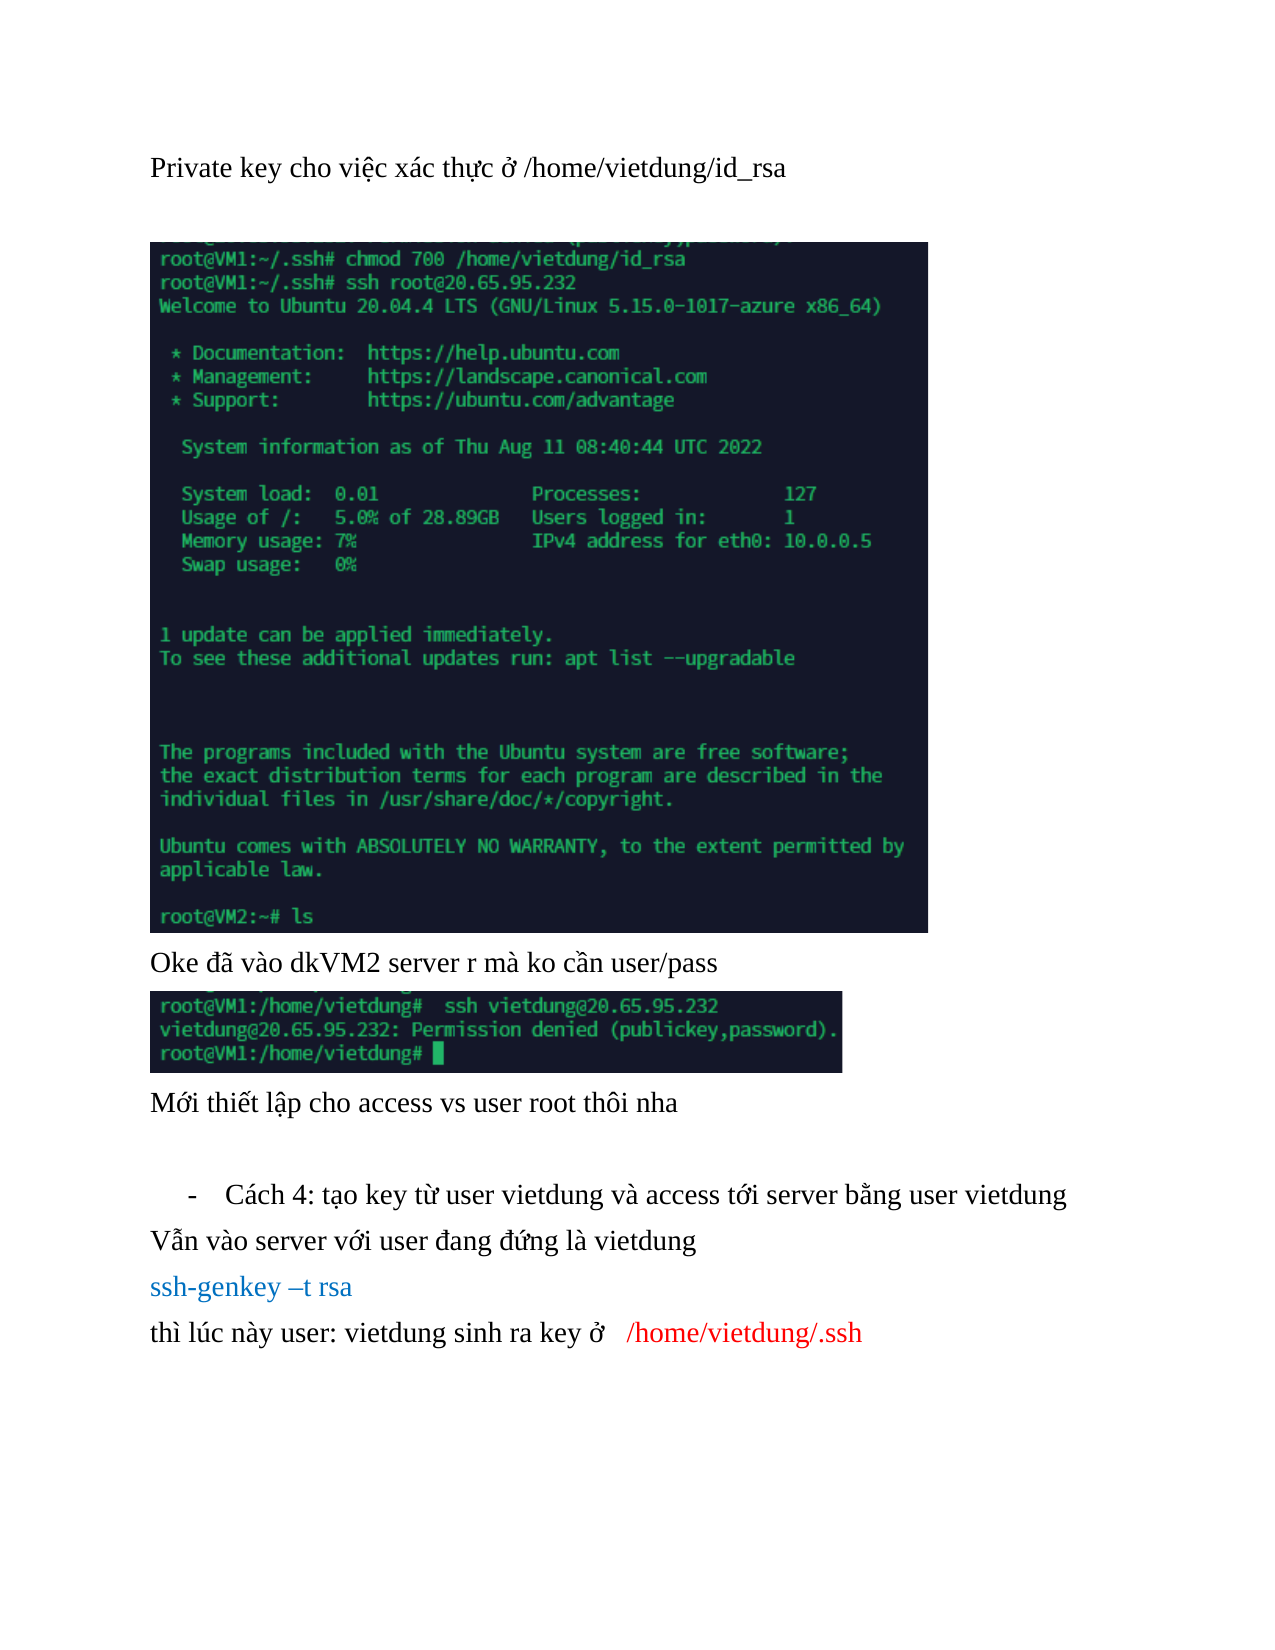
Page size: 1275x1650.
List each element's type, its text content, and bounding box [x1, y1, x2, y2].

list Cách 4: tạo key từ user vietdung và access tới server bằng user vietdung [187, 1177, 1125, 1211]
text Vẫn vào server với user đang đứng là vietdung [150, 1223, 1125, 1257]
text ssh-genkey –t rsa [150, 1269, 1125, 1303]
picture [150, 242, 929, 933]
text Oke đã vào dkVM2 server r mà ko cần user/pass [150, 945, 1125, 979]
text Private key cho việc xác thực ở /home/vietdung/id_rsa [150, 150, 1125, 183]
text thì lúc này user: vietdung sinh ra key ở /home/vietdung/.ssh [150, 1315, 1125, 1349]
picture [150, 991, 843, 1073]
text Mới thiết lập cho access vs user root thôi nha [150, 1085, 1125, 1119]
